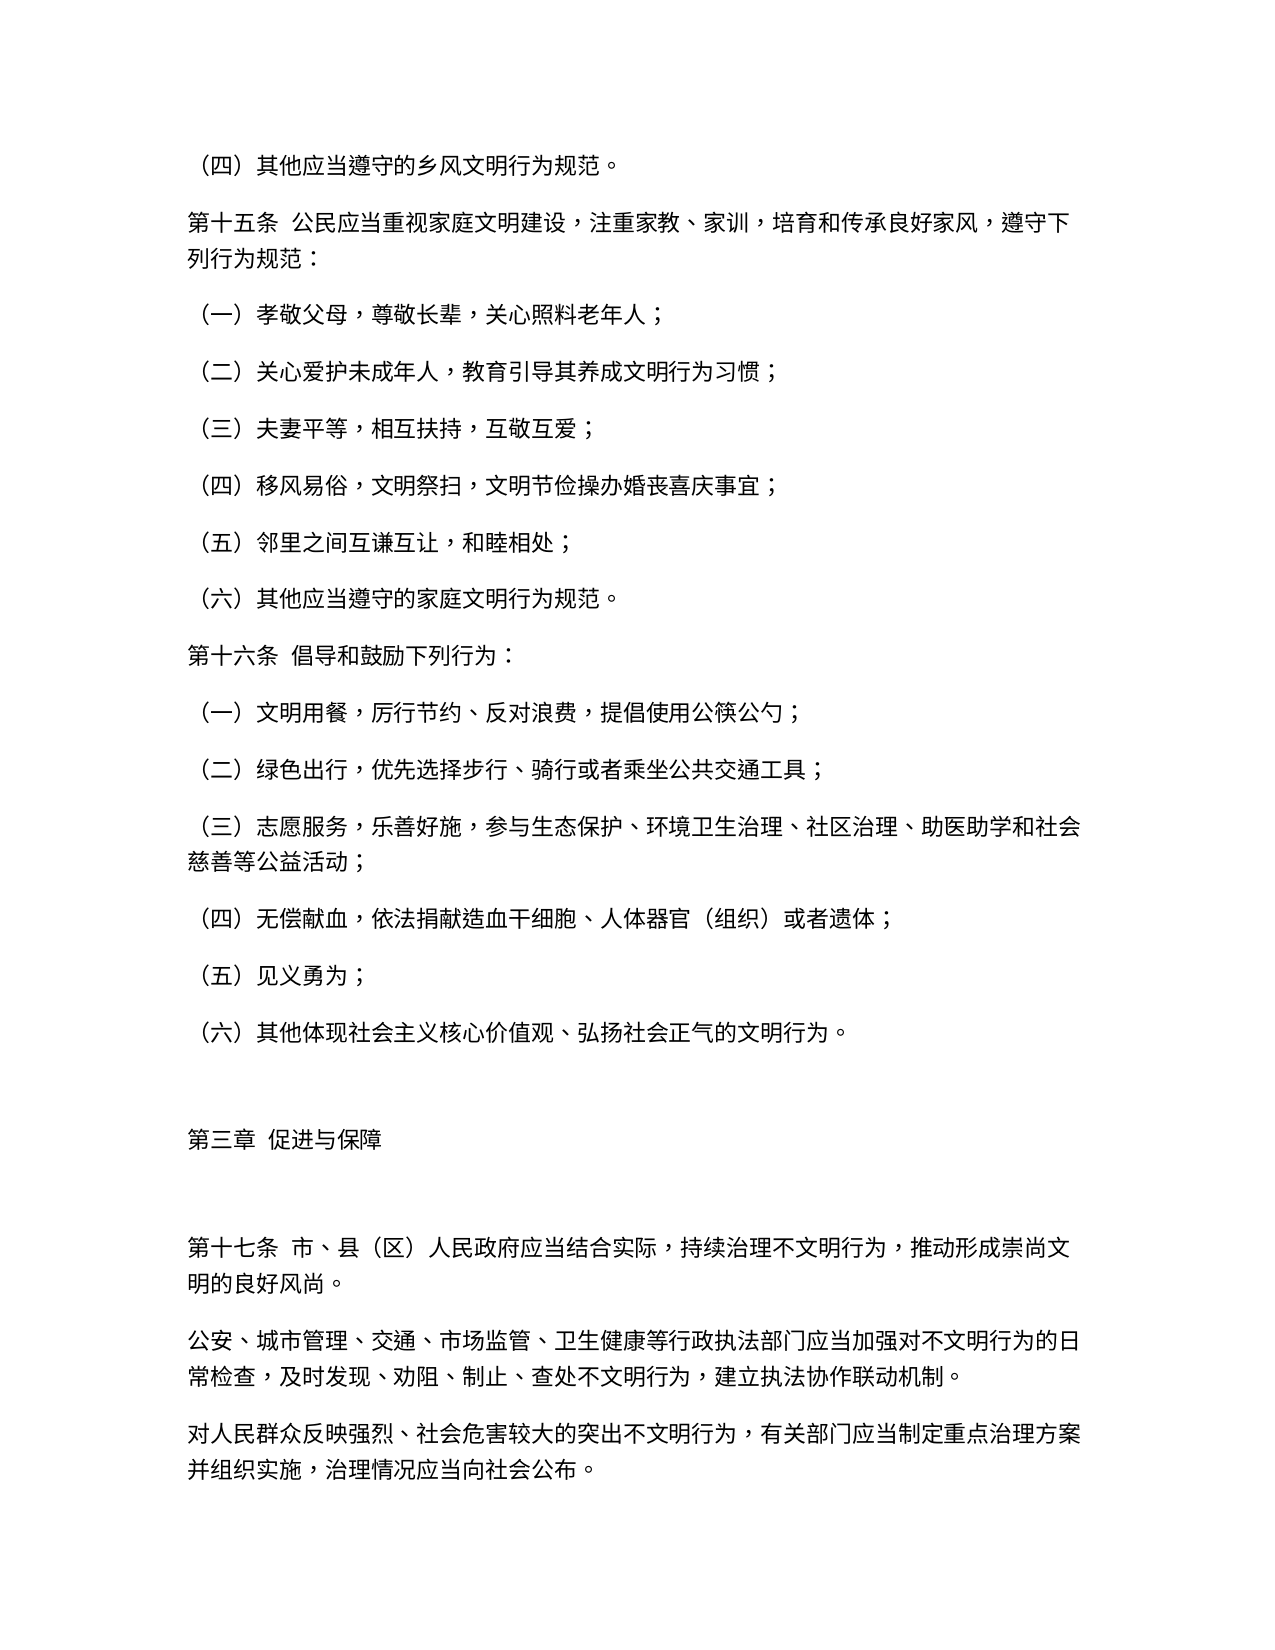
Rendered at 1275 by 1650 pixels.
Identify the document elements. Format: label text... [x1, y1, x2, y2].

text （三）志愿服务，乐善好施，参与生态保护、环境卫生治理、社区治理、助医助学和社会慈善等公益活动； [187, 810, 1087, 878]
text 公安、城市管理、交通、市场监管、卫生健康等行政执法部门应当加强对不文明行为的日常检查，及时发现、劝阻、制止、查处不文明行为，建立执法协作联动机制。 [187, 1325, 1087, 1392]
text （六）其他体现社会主义核心价值观、弘扬社会正气的文明行为。 [187, 1017, 1087, 1048]
text （六）其他应当遵守的家庭文明行为规范。 [187, 583, 1087, 614]
text （二）关心爱护未成年人，教育引导其养成文明行为习惯； [187, 356, 1087, 387]
text 第十六条 倡导和鼓励下列行为： [187, 640, 1087, 671]
text 第十五条 公民应当重视家庭文明建设，注重家教、家训，培育和传承良好家风，遵守下列行为规范： [187, 207, 1087, 274]
text （四）移风易俗，文明祭扫，文明节俭操办婚丧喜庆事宜； [187, 470, 1087, 501]
text （五）见义勇为； [187, 960, 1087, 991]
text 第十七条 市、县（区）人民政府应当结合实际，持续治理不文明行为，推动形成崇尚文明的良好风尚。 [187, 1232, 1087, 1299]
text （一）孝敬父母，尊敬长辈，关心照料老年人； [187, 299, 1087, 331]
text （四）其他应当遵守的乡风文明行为规范。 [187, 150, 1087, 181]
text （四）无偿献血，依法捐献造血干细胞、人体器官（组织）或者遗体； [187, 903, 1087, 934]
text 第三章 促进与保障 [187, 1124, 1087, 1156]
text （三）夫妻平等，相互扶持，互敬互爱； [187, 413, 1087, 444]
text （一）文明用餐，厉行节约、反对浪费，提倡使用公筷公勺； [187, 697, 1087, 728]
text 对人民群众反映强烈、社会危害较大的突出不文明行为，有关部门应当制定重点治理方案并组织实施，治理情况应当向社会公布。 [187, 1418, 1087, 1485]
text （二）绿色出行，优先选择步行、骑行或者乘坐公共交通工具； [187, 754, 1087, 785]
text （五）邻里之间互谦互让，和睦相处； [187, 527, 1087, 558]
